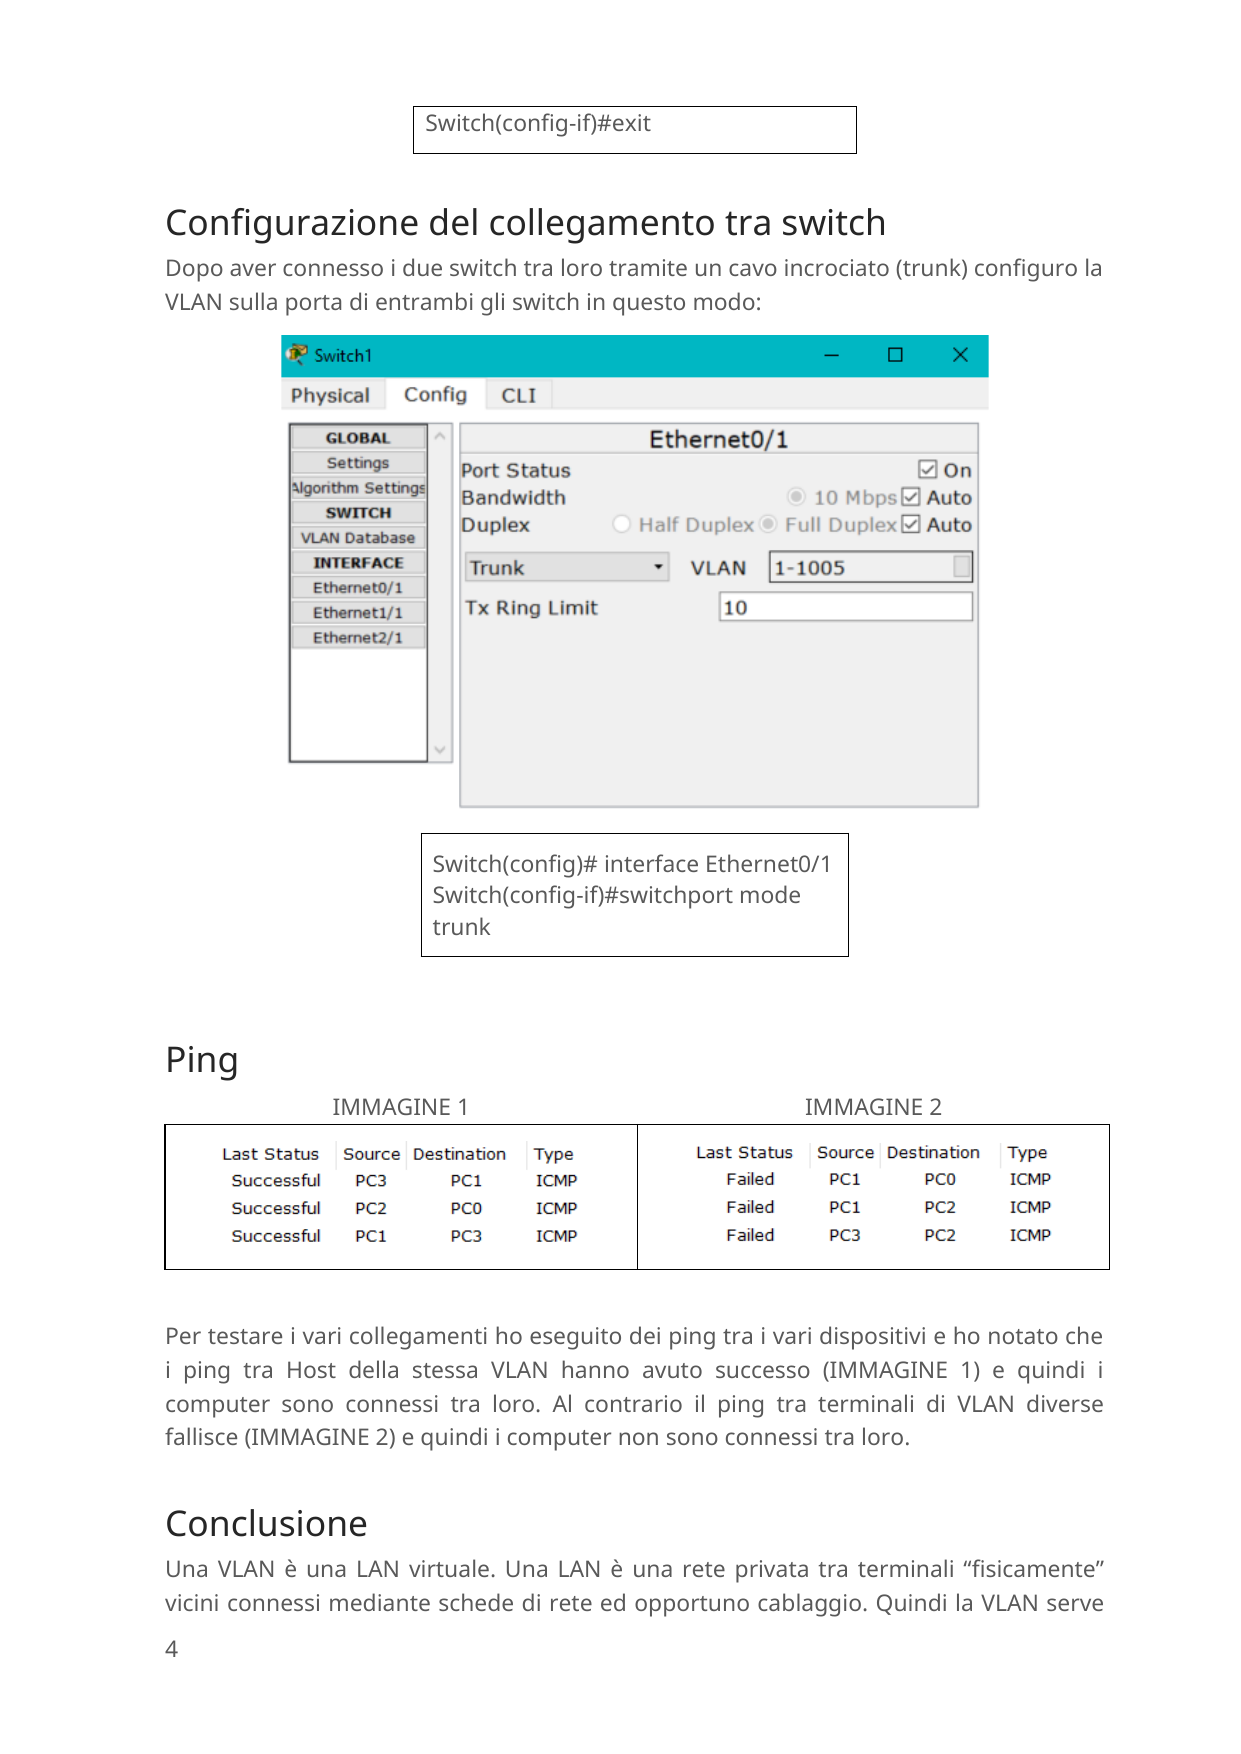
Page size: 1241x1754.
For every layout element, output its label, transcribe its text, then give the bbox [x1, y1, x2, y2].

table_cell [166, 1125, 637, 1268]
subtitle Conclusione [165, 1499, 1105, 1547]
picture [219, 1141, 584, 1252]
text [165, 1553, 1105, 1618]
table_header Switch(config)# interface Ethernet0/1 Switch(config-if)#switchport mode trunk [422, 834, 848, 956]
picture [281, 335, 989, 814]
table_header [414, 107, 856, 153]
table_header IMMAGINE 2 [638, 1089, 1110, 1124]
table_cell [638, 1125, 1109, 1268]
text Dopo aver connesso i due switch tra loro tramite un cavo incrociato (trunk) configuro la VLAN sulla porta di entrambi gli switch in questo modo: [165, 252, 1105, 317]
subtitle Ping [165, 1034, 1105, 1083]
picture [693, 1143, 1054, 1250]
subtitle Configurazione del collegamento tra switch [165, 197, 1105, 246]
table_header IMMAGINE 1 [165, 1089, 637, 1124]
text Per testare i vari collegamenti ho eseguito dei ping tra i vari dispositivi e ho notato che i ping tra Host della stessa VLAN hanno avuto successo (IMMAGINE 1) e quindi i computer sono connessi tra loro. Al contrario il ping tra terminali di VLAN diverse fallisce (IMMAGINE 2) e quindi i computer non sono connessi tra loro. [165, 1320, 1105, 1452]
